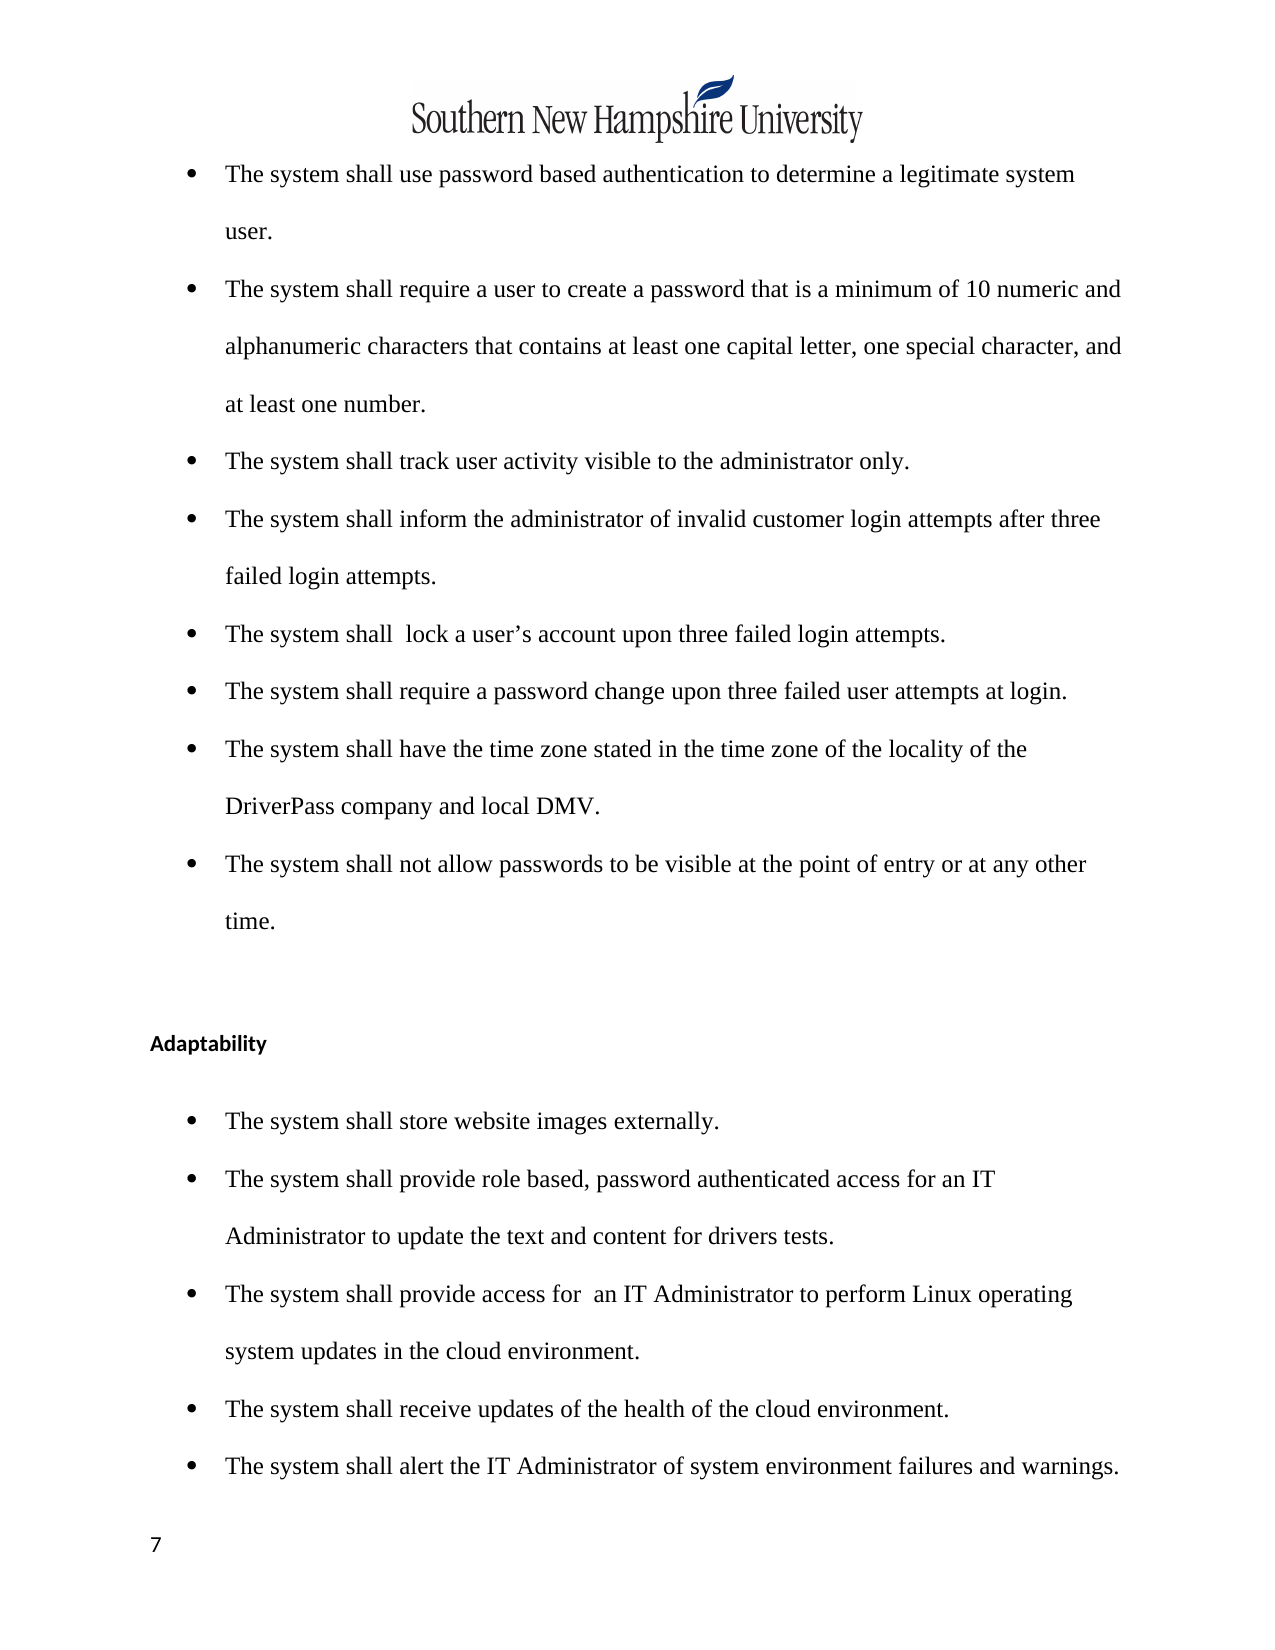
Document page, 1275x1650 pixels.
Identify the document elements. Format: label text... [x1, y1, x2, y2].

list The system shall provide access for an IT Administrator to perform Linux operating system updates in the cloud environment. [187, 1279, 1125, 1365]
list The system shall track user activity visible to the administrator only. [187, 446, 1125, 475]
list The system shall lock a user’s account upon three failed login attempts. [187, 619, 1125, 648]
list The system shall alert the IT Administrator of system environment failures and warnings. [187, 1451, 1125, 1480]
list The system shall not allow passwords to be visible at the point of entry or at any other time. [187, 849, 1125, 935]
picture [412, 75, 863, 143]
list The system shall store website images externally. [187, 1106, 1125, 1135]
list The system shall provide role based, password authenticated access for an IT Administrator to update the text and content for drivers tests. [187, 1164, 1125, 1250]
list The system shall inform the administrator of invalid customer login attempts after three failed login attempts. [187, 504, 1125, 590]
list The system shall require a user to create a password that is a minimum of 10 numeric and alphanumeric characters that contains at least one capital letter, one special character, and at least one number. [187, 274, 1125, 418]
list The system shall require a password change upon three failed user attempts at login. [187, 676, 1125, 705]
list The system shall have the time zone stated in the time zone of the locality of the DriverPass company and local DMV. [187, 734, 1125, 820]
subtitle Adaptability [150, 1029, 1125, 1057]
list The system shall use password based authentication to determine a legitimate system user. [187, 159, 1125, 245]
list The system shall receive updates of the health of the cloud environment. [187, 1394, 1125, 1423]
